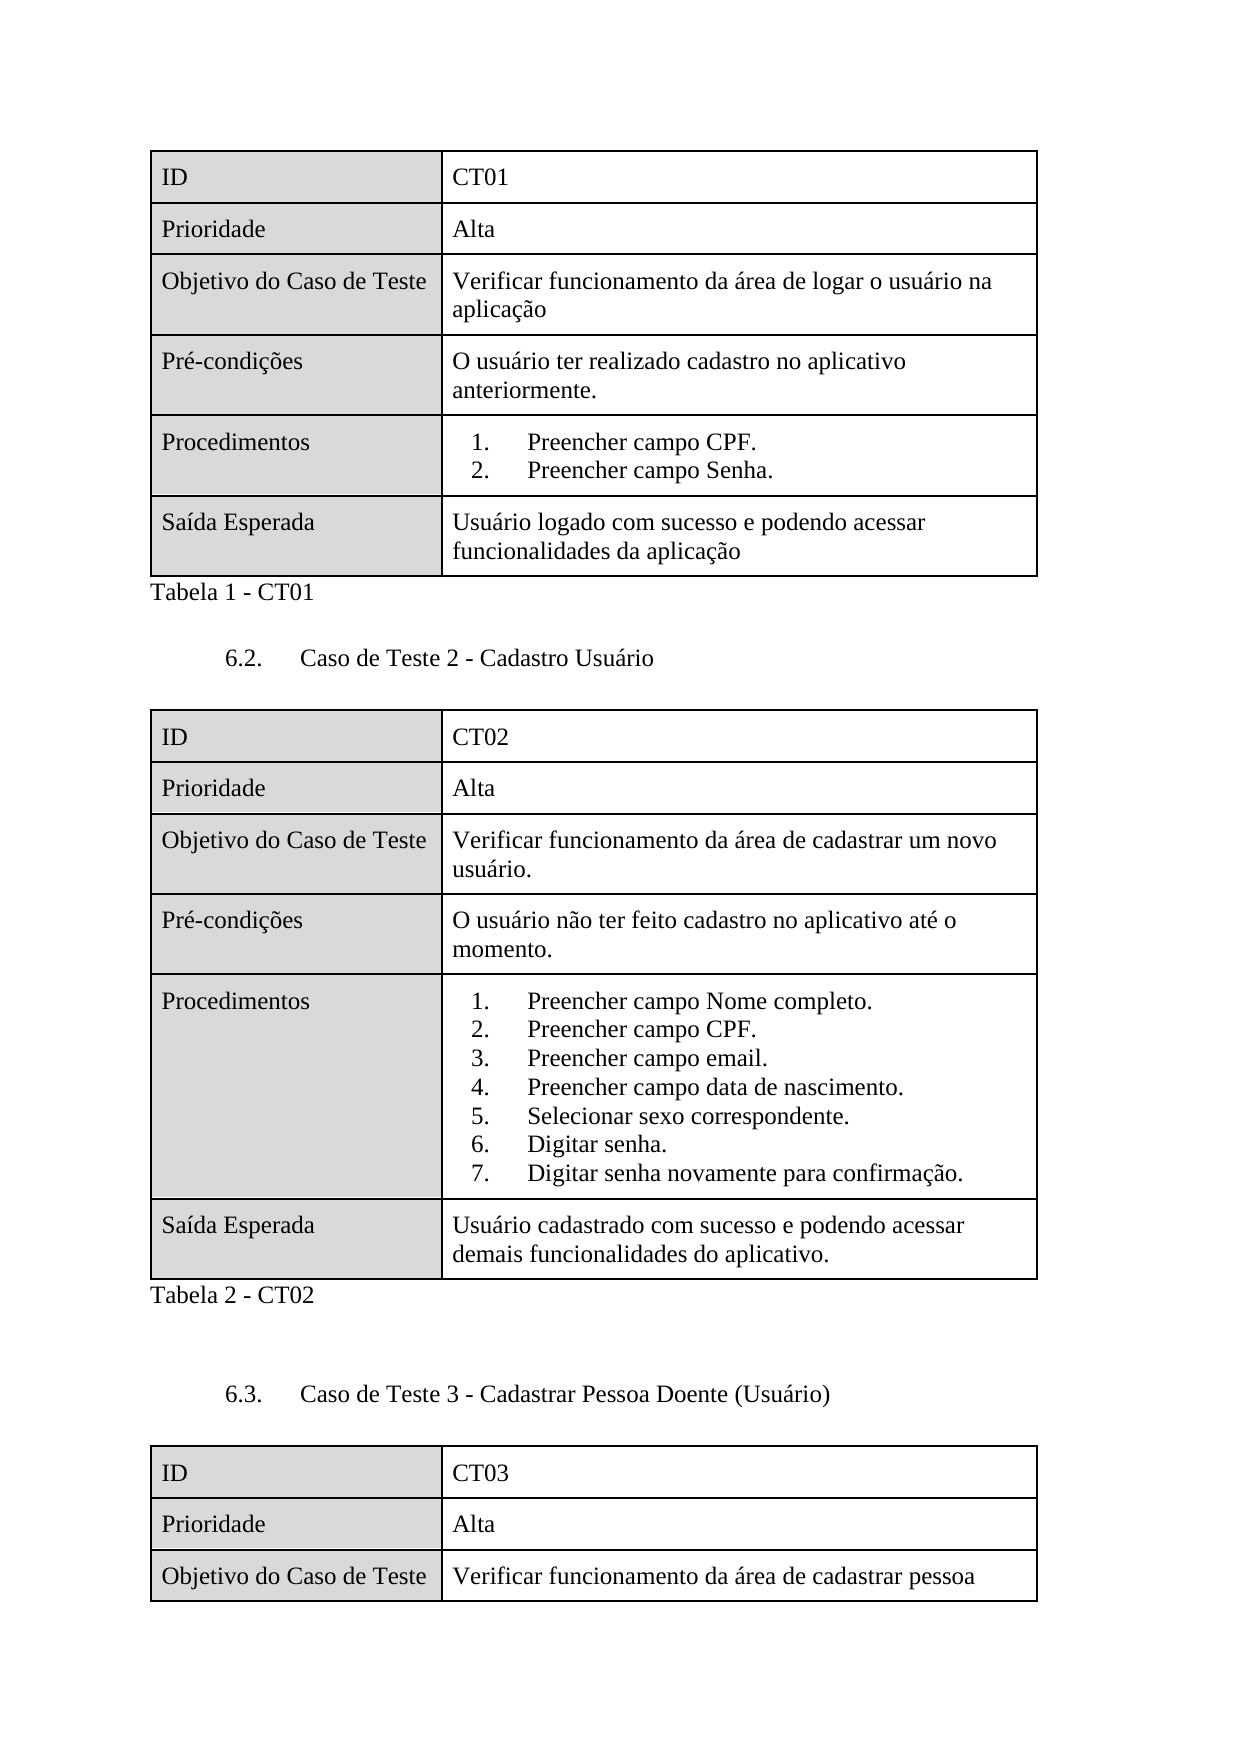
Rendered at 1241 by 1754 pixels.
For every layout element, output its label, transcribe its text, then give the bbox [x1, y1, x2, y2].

table_cell Prioridade [152, 763, 441, 812]
table_header ID [152, 711, 441, 761]
table_cell Saída Esperada [152, 1200, 441, 1278]
table_cell Objetivo do Caso de Teste [152, 815, 441, 893]
table_header CT02 [443, 711, 1036, 761]
table_cell Preencher campo CPF. Preencher campo Senha. [443, 416, 1036, 494]
table_cell Procedimentos [152, 416, 441, 494]
table_cell Alta [443, 204, 1036, 253]
text Tabela 2 - CT02 [150, 1280, 1090, 1309]
table_cell Alta [443, 1499, 1036, 1548]
table_cell Prioridade [152, 1499, 441, 1548]
table_cell Usuário cadastrado com sucesso e podendo acessar demais funcionalidades do aplicativo. [443, 1200, 1036, 1278]
table_cell Objetivo do Caso de Teste [152, 255, 441, 334]
table_header ID [152, 152, 441, 202]
table_cell Saída Esperada [152, 497, 441, 575]
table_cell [443, 1551, 1036, 1600]
list Caso de Teste 3 - Cadastrar Pessoa Doente (Usuário) [262, 1379, 1090, 1408]
list Caso de Teste 2 - Cadastro Usuário [262, 643, 1090, 672]
table_cell Pré-condições [152, 895, 441, 973]
table_cell Prioridade [152, 204, 441, 253]
table_cell Procedimentos [152, 975, 441, 1197]
text Tabela 1 - CT01 [150, 577, 1090, 606]
table_header ID [152, 1447, 441, 1497]
table_cell Verificar funcionamento da área de logar o usuário na aplicação [443, 255, 1036, 334]
table_cell Alta [443, 763, 1036, 812]
table_cell Usuário logado com sucesso e podendo acessar funcionalidades da aplicação [443, 497, 1036, 575]
table_cell O usuário ter realizado cadastro no aplicativo anteriormente. [443, 336, 1036, 414]
table_cell Pré-condições [152, 336, 441, 414]
table_header CT01 [443, 152, 1036, 202]
table_cell Verificar funcionamento da área de cadastrar um novo usuário. [443, 815, 1036, 893]
table_header CT03 [443, 1447, 1036, 1497]
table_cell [152, 1551, 441, 1600]
table_cell O usuário não ter feito cadastro no aplicativo até o momento. [443, 895, 1036, 973]
table_cell Preencher campo Nome completo. Preencher campo CPF. Preencher campo email. Preencher campo data de nascimento. Selecionar sexo correspondente. Digitar senha. Digitar senha novamente para confirmação. [443, 975, 1036, 1197]
